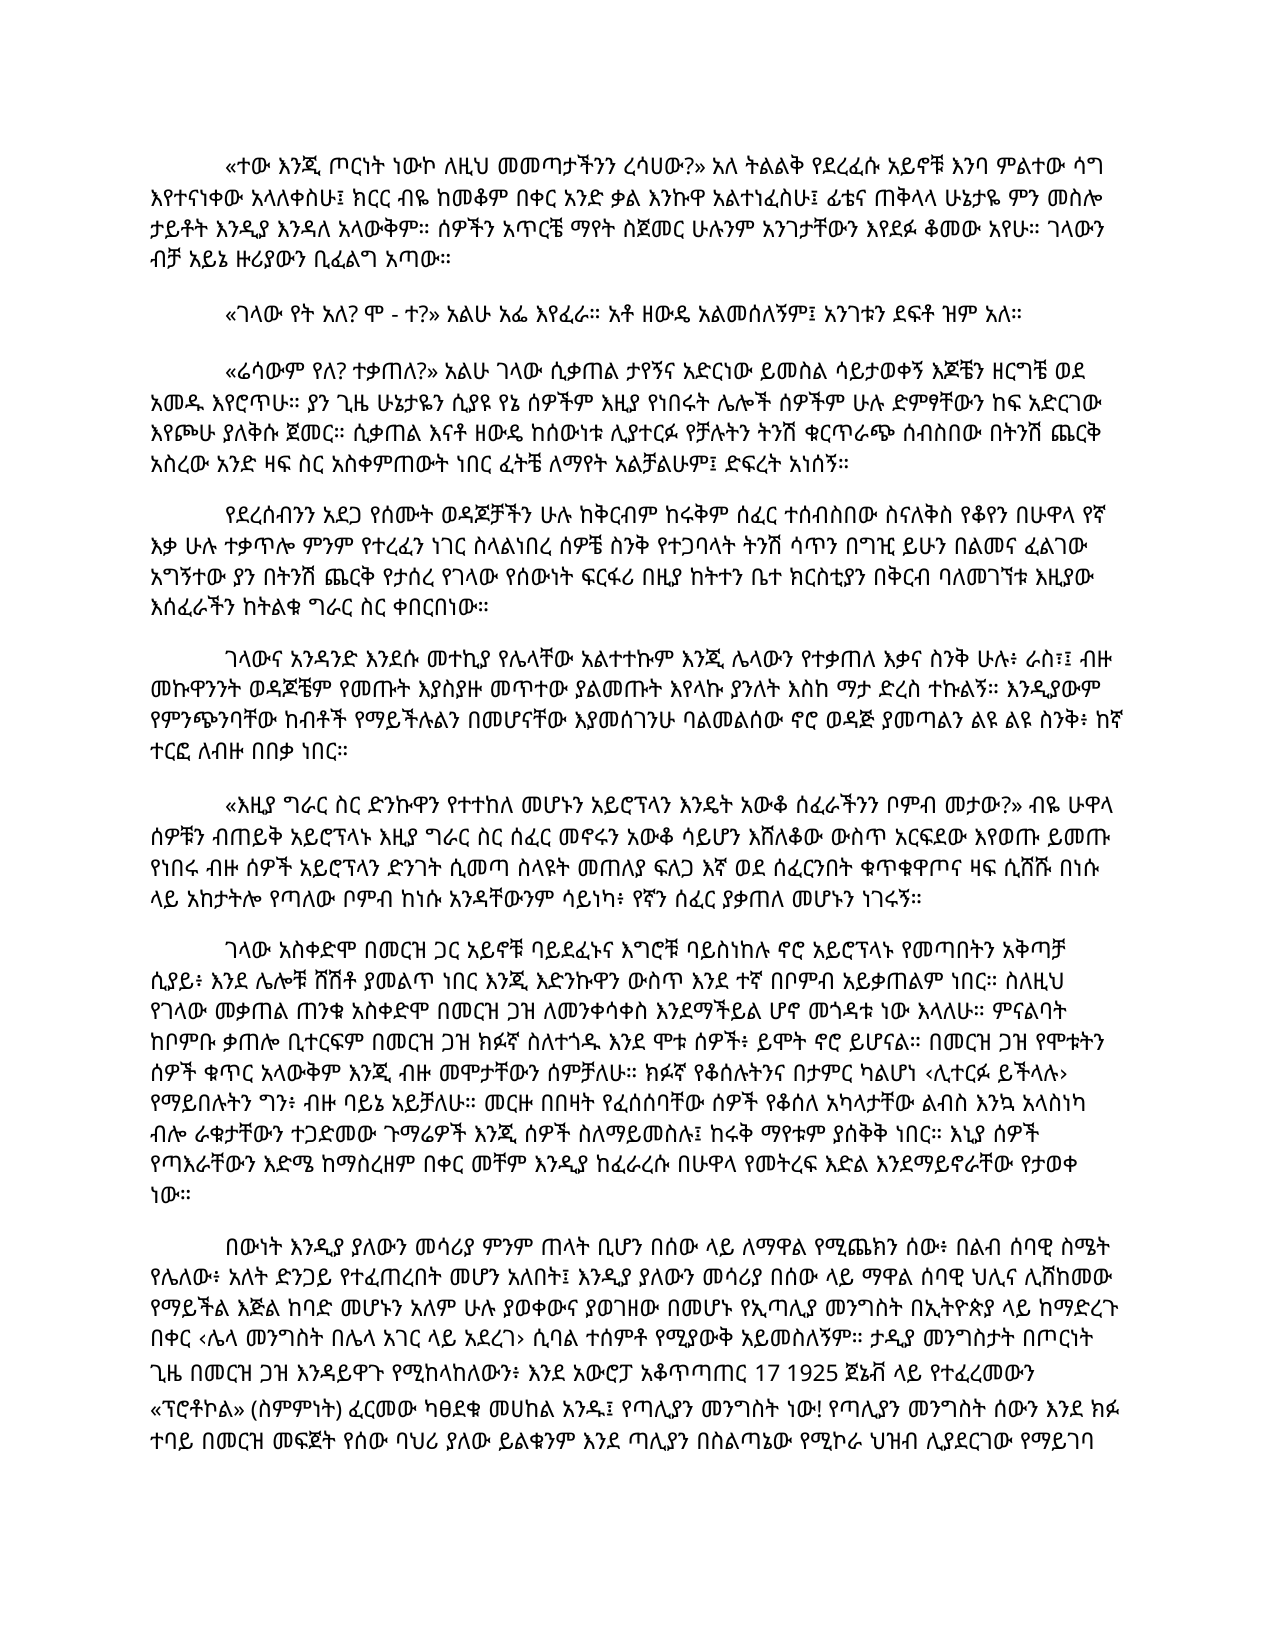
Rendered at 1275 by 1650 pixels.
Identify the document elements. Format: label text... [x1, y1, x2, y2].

text «ገላው የት አለ? ሞ - ተ?» አልሁ አፌ እየፈራ። አቶ ዘውዴ አልመሰለኝም፤ አንገቱን ደፍቶ ዝም አለ። [150, 298, 1125, 329]
text «እዚያ ግራር ስር ድንኩዋን የተተከለ መሆኑን አይሮፕላን እንዴት አውቆ ሰፈራችንን ቦምብ መታው?» ብዬ ሁዋላ ሰዎቹን ብጠይቅ አይሮፕላኑ እዚያ ግራር ስር ሰፈር መኖሩን አውቆ ሳይሆን እሸለቆው ውስጥ አርፍደው እየወጡ ይመጡ የነበሩ ብዙ ሰዎች አይሮፕላን ድንገት ሲመጣ ስላዩት መጠለያ ፍለጋ እኛ ወደ ሰፈርንበት ቁጥቁዋጦና ዛፍ ሲሸሹ በነሱ ላይ አከታትሎ የጣለው ቦምብ ከነሱ አንዳቸውንም ሳይነካ፥ የኛን ሰፈር ያቃጠለ መሆኑን ነገሩኝ። [150, 789, 1125, 912]
text ገላውና አንዳንድ እንደሱ መተኪያ የሌላቸው አልተተኩም እንጂ ሌላውን የተቃጠለ እቃና ስንቅ ሁሉ፥ ራስ፣፤ ብዙ መኩዋንንት ወዳጆቼም የመጡት እያስያዙ መጥተው ያልመጡት እየላኩ ያንለት እስከ ማታ ድረስ ተኩልኝ። እንዲያውም የምንጭንባቸው ከብቶች የማይችሉልን በመሆናቸው እያመሰገንሁ ባልመልሰው ኖሮ ወዳጅ ያመጣልን ልዩ ልዩ ስንቅ፥ ከኛ ተርፎ ለብዙ በበቃ ነበር። [150, 646, 1125, 764]
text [150, 1234, 1125, 1455]
text ገላው አስቀድሞ በመርዝ ጋር አይኖቹ ባይደፈኑና እግሮቹ ባይስነከሉ ኖሮ አይሮፕላኑ የመጣበትን አቅጣቻ ሲያይ፥ እንደ ሌሎቹ ሸሽቶ ያመልጥ ነበር እንጂ እድንኩዋን ውስጥ እንደ ተኛ በቦምብ አይቃጠልም ነበር። ስለዚህ የገላው መቃጠል ጠንቁ አስቀድሞ በመርዝ ጋዝ ለመንቀሳቀስ እንደማችይል ሆኖ መጎዳቱ ነው እላለሁ። ምናልባት ከቦምቡ ቃጠሎ ቢተርፍም በመርዝ ጋዝ ክፉኛ ስለተጎዱ እንደ ሞቱ ሰዎች፥ ይሞት ኖሮ ይሆናል። በመርዝ ጋዝ የሞቱትን ሰዎች ቁጥር አላውቅም እንጂ ብዙ መሞታቸውን ሰምቻለሁ። ክፉኛ የቆሰሉትንና በታምር ካልሆነ ‹ሊተርፉ ይችላሉ› የማይበሉትን ግን፥ ብዙ ባይኔ አይቻለሁ። መርዙ በበዛት የፈሰሰባቸው ሰዎች የቆሰለ አካላታቸው ልብስ እንኳ አላስነካ ብሎ ራቁታቸውን ተጋድመው ጉማሬዎች እንጂ ሰዎች ስለማይመስሉ፤ ከሩቅ ማየቱም ያሰቅቅ ነበር። እኒያ ሰዎች የጣእራቸውን እድሜ ከማስረዘም በቀር መቸም እንዲያ ከፈራረሱ በሁዋላ የመትረፍ እድል እንደማይኖራቸው የታወቀ ነው። [150, 937, 1125, 1209]
text «ሬሳውም የለ? ተቃጠለ?» አልሁ ገላው ሲቃጠል ታየኝና አድርነው ይመስል ሳይታወቀኝ እጆቼን ዘርግቼ ወደ አመዱ እየሮጥሁ። ያን ጊዜ ሁኔታዬን ሲያዩ የኔ ሰዎችም እዚያ የነበሩት ሌሎች ሰዎችም ሁሉ ድምፃቸውን ከፍ አድርገው እየጮሁ ያለቅሱ ጀመር። ሲቃጠል እናቶ ዘውዴ ከሰውነቱ ሊያተርፉ የቻሉትን ትንሽ ቁርጥራጭ ሰብስበው በትንሽ ጨርቅ አስረው አንድ ዛፍ ስር አስቀምጠውት ነበር ፈትቼ ለማየት አልቻልሁም፤ ድፍረት አነሰኝ። [150, 355, 1125, 478]
text የደረሰብንን አደጋ የሰሙት ወዳጆቻችን ሁሉ ከቅርብም ከሩቅም ሰፈር ተሰብስበው ስናለቅስ የቆየን በሁዋላ የኛ እቃ ሁሉ ተቃጥሎ ምንም የተረፈን ነገር ስላልነበረ ሰዎቼ ስንቅ የተጋባላት ትንሽ ሳጥን በግዢ ይሁን በልመና ፈልገው አግኝተው ያን በትንሽ ጨርቅ የታሰረ የገላው የሰውነት ፍርፋሪ በዚያ ከትተን ቤተ ክርስቲያን በቅርብ ባለመገኘቱ እዚያው እሰፈራችን ከትልቁ ግራር ስር ቀበርበነው። [150, 503, 1125, 621]
text «ተው እንጂ ጦርነት ነውኮ ለዚህ መመጣታችንን ረሳሀው?» አለ ትልልቅ የደረፈሱ አይኖቹ እንባ ምልተው ሳግ እየተናነቀው አላለቀስሁ፤ ክርር ብዬ ከመቆም በቀር አንድ ቃል እንኩዋ አልተነፈስሁ፤ ፊቴና ጠቅላላ ሁኔታዬ ምን መስሎ ታይቶት እንዲያ እንዳለ አላውቅም። ሰዎችን አጥርቼ ማየት ስጀመር ሁሉንም አንገታቸውን እየደፉ ቆመው አየሁ። ገላውን ብቻ አይኔ ዙሪያውን ቢፈልግ አጣው። [150, 150, 1125, 273]
